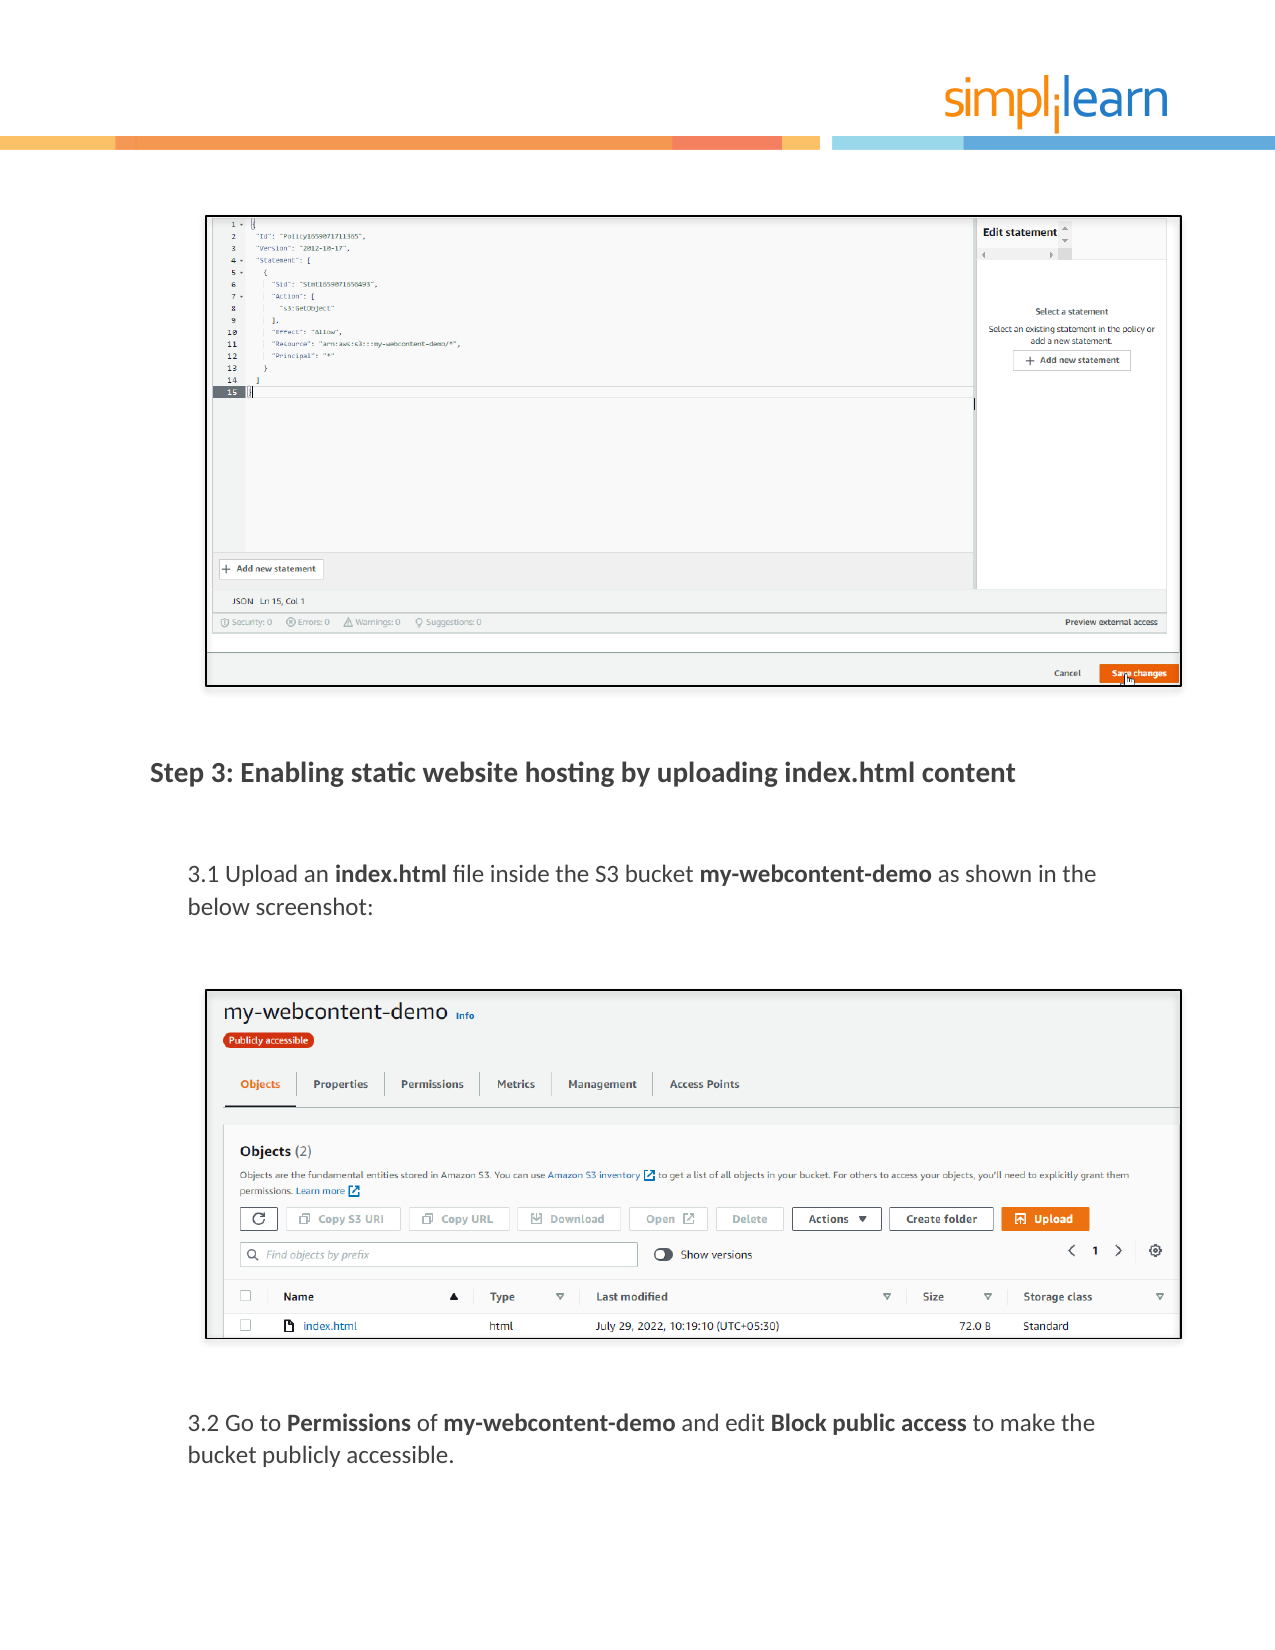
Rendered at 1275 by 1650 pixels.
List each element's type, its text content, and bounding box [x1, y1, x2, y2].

picture [207, 217, 1180, 685]
list Upload an index.html file inside the S3 bucket my-webcontent-demo as shown in the below screenshot: [187, 858, 1125, 922]
text Step 3: Enabling static website hosting by uploading index.html content [150, 754, 1125, 790]
list Go to Permissions of my-webcontent-demo and edit Block public access to make the bucket publicly accessible. [187, 1407, 1125, 1470]
picture [207, 991, 1180, 1338]
picture [0, 75, 1275, 150]
